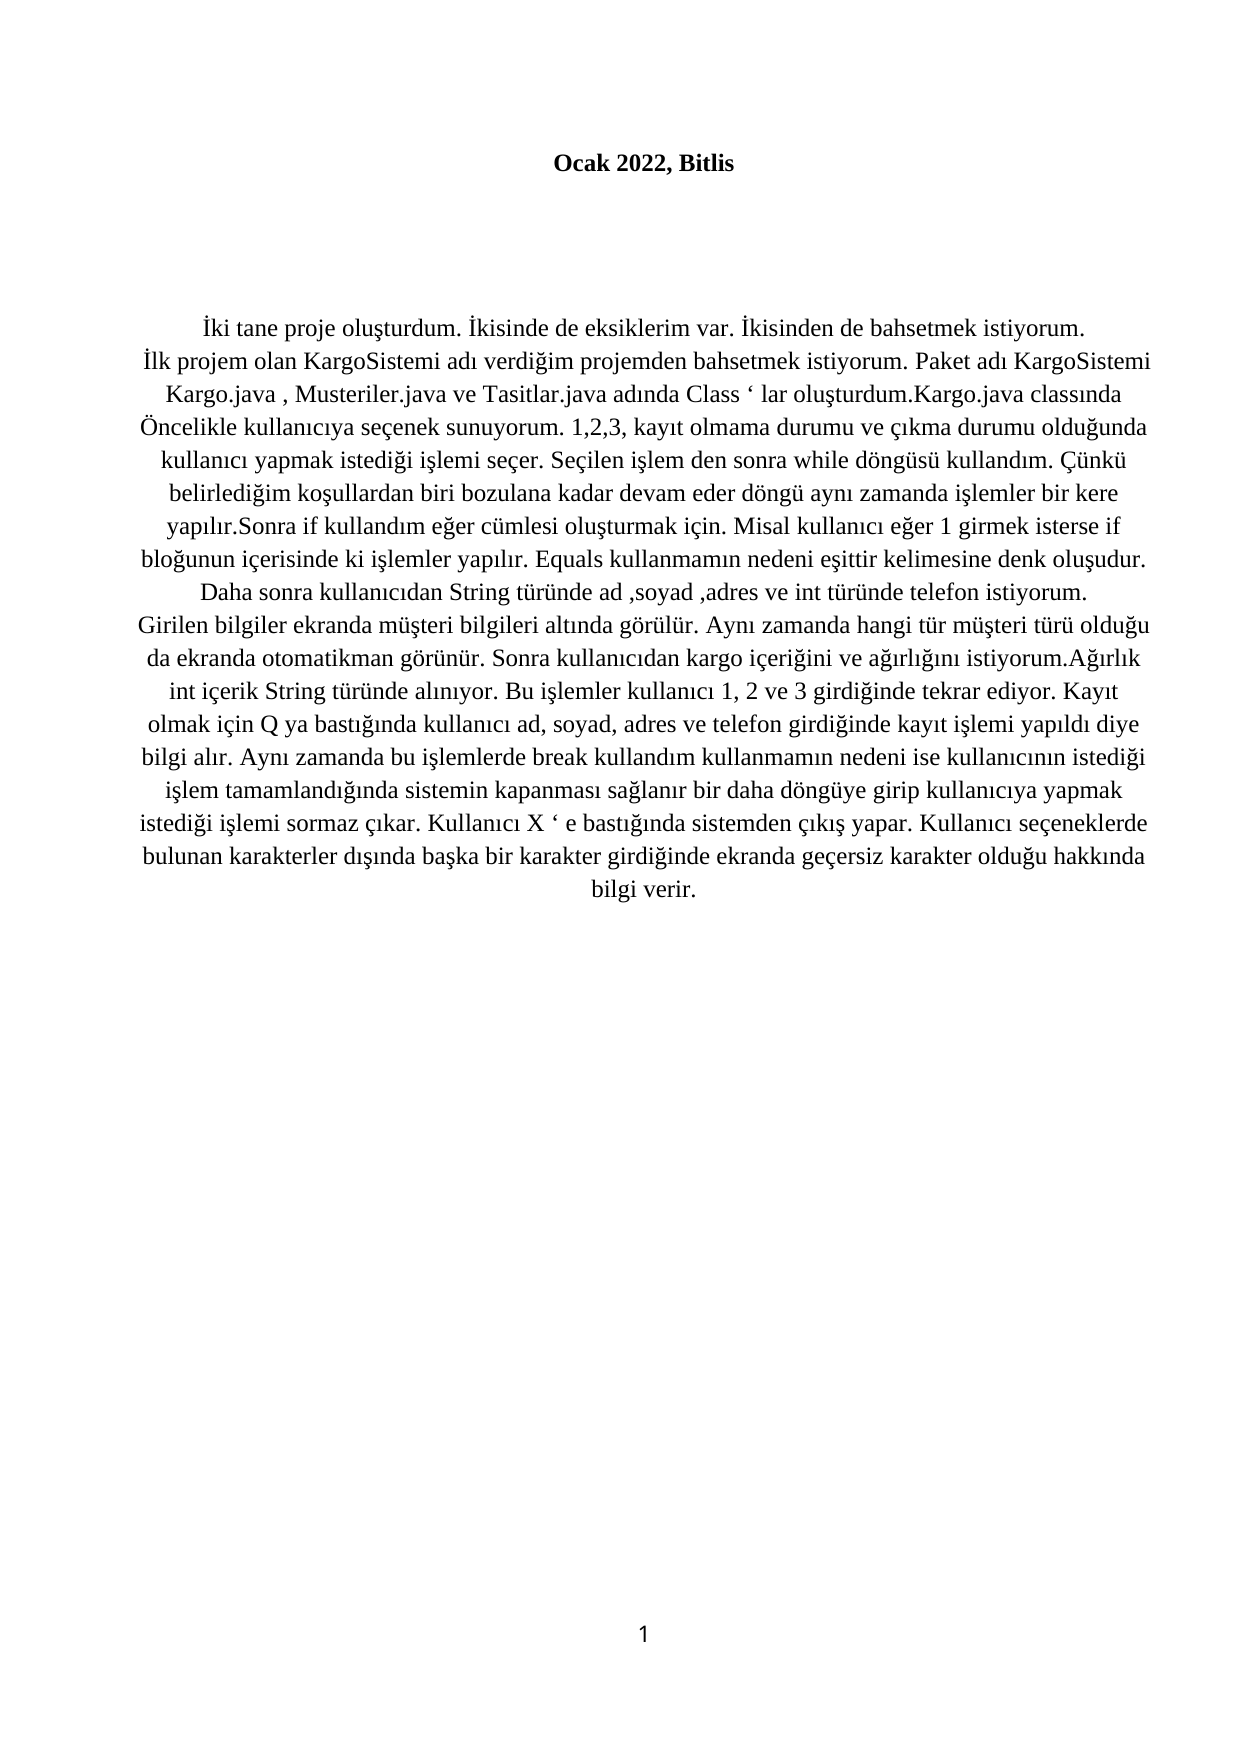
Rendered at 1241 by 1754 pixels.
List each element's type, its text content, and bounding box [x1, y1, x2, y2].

text Kargo.java , Musteriler.java ve Tasitlar.java adında Class ‘ lar oluşturdum.Kargo.java classında [136, 379, 1152, 408]
text Ocak 2022, Bitlis [136, 148, 1152, 176]
text İlk projem olan KargoSistemi adı verdiğim projemden bahsetmek istiyorum. Paket adı KargoSistemi [136, 346, 1152, 374]
text İki tane proje oluşturdum. İkisinde de eksiklerim var. İkisinden de bahsetmek istiyorum. [136, 313, 1152, 342]
text Daha sonra kullanıcıdan String türünde ad ,soyad ,adres ve int türünde telefon istiyorum. [136, 577, 1152, 606]
text Girilen bilgiler ekranda müşteri bilgileri altında görülür. Aynı zamanda hangi tür müşteri türü olduğu da ekranda otomatikman görünür. Sonra kullanıcıdan kargo içeriğini ve ağırlığını istiyorum.Ağırlık int içerik String türünde alınıyor. Bu işlemler kullanıcı 1, 2 ve 3 girdiğinde tekrar ediyor. Kayıt olmak için Q ya bastığında kullanıcı ad, soyad, adres ve telefon girdiğinde kayıt işlemi yapıldı diye bilgi alır. Aynı zamanda bu işlemlerde break kullandım kullanmamın nedeni ise kullanıcının istediği işlem tamamlandığında sistemin kapanması sağlanır bir daha döngüye girip kullanıcıya yapmak istediği işlemi sormaz çıkar. Kullanıcı X ‘ e bastığında sistemden çıkış yapar. Kullanıcı seçeneklerde bulunan karakterler dışında başka bir karakter girdiğinde ekranda geçersiz karakter olduğu hakkında bilgi verir. [136, 610, 1152, 903]
text Öncelikle kullanıcıya seçenek sunuyorum. 1,2,3, kayıt olmama durumu ve çıkma durumu olduğunda kullanıcı yapmak istediği işlemi seçer. Seçilen işlem den sonra while döngüsü kullandım. Çünkü belirlediğim koşullardan biri bozulana kadar devam eder döngü aynı zamanda işlemler bir kere yapılır.Sonra if kullandım eğer cümlesi oluşturmak için. Misal kullanıcı eğer 1 girmek isterse if bloğunun içerisinde ki işlemler yapılır. Equals kullanmamın nedeni eşittir kelimesine denk oluşudur. [136, 412, 1152, 573]
